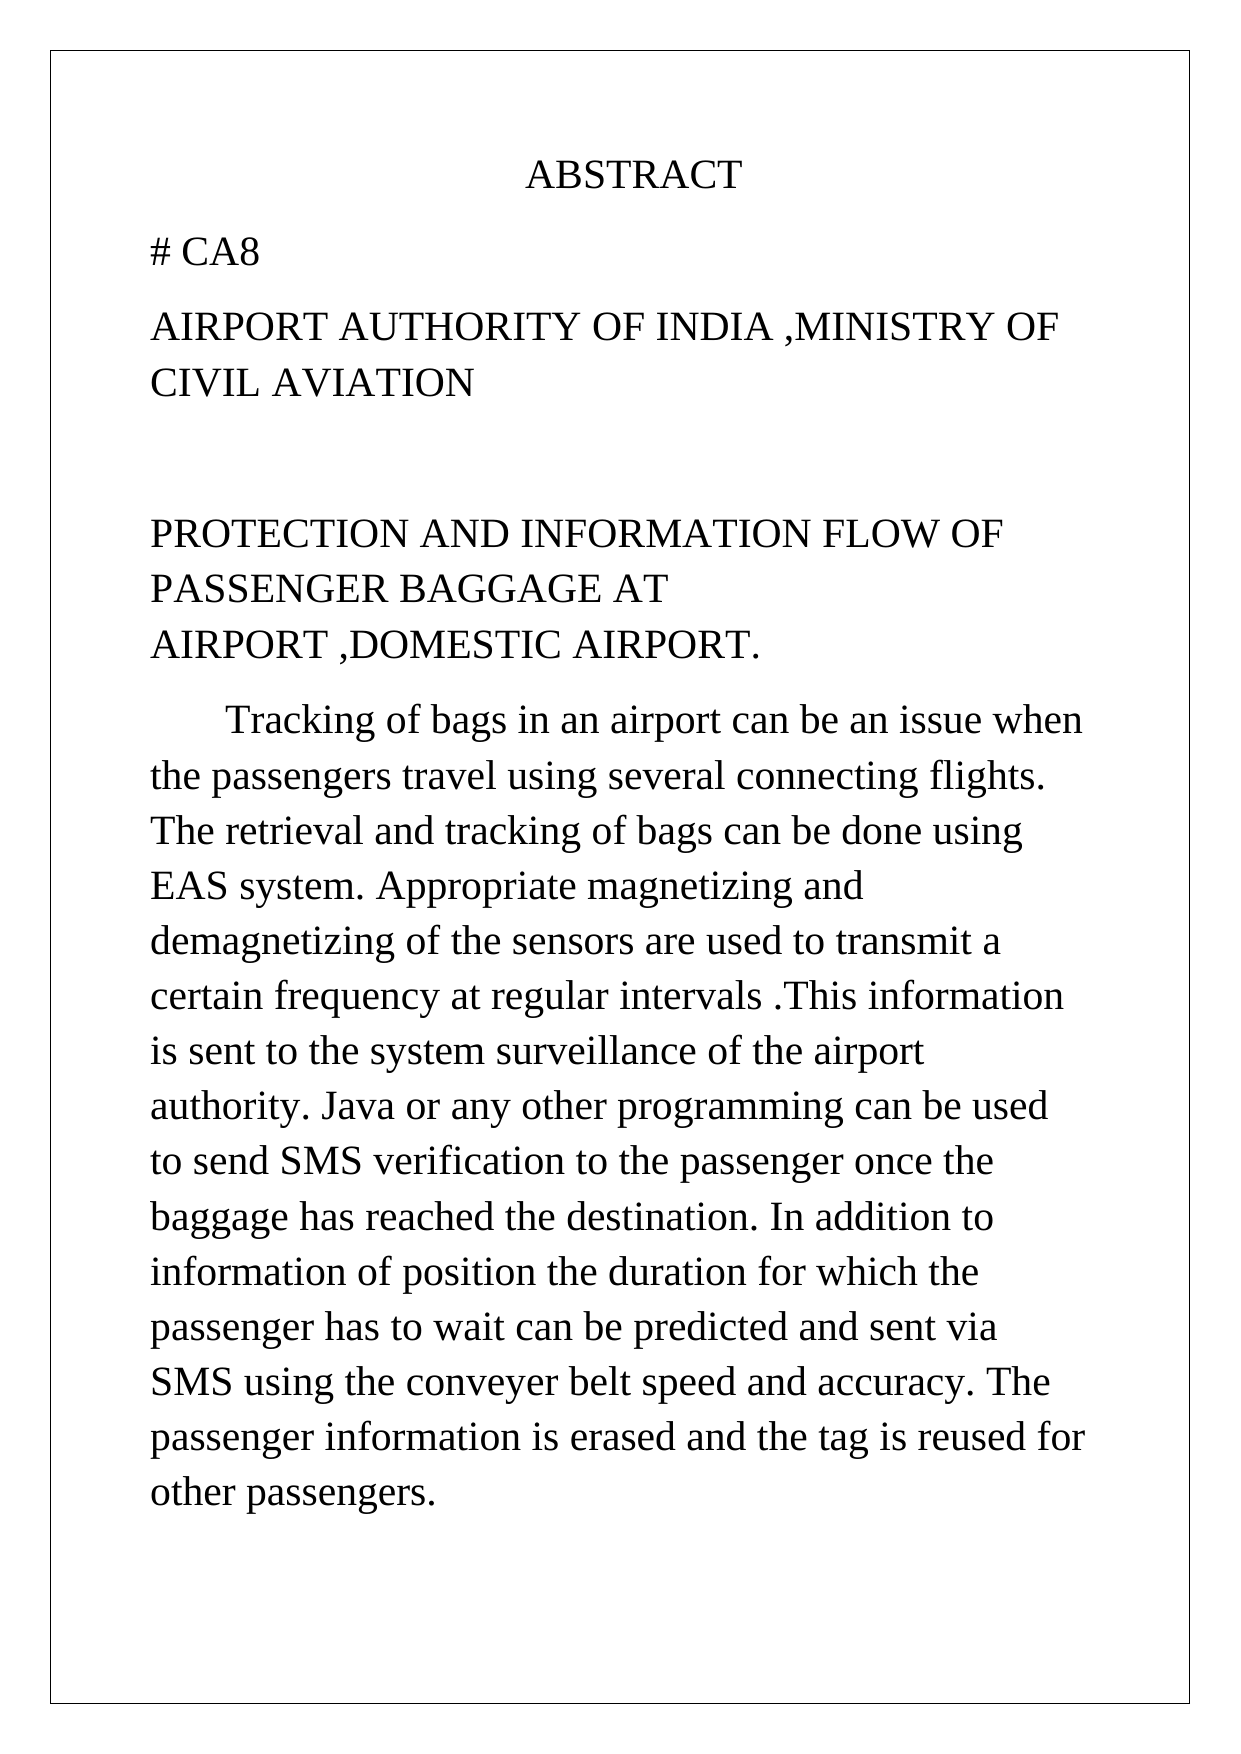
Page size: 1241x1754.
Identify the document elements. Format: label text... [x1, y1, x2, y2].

text PROTECTION AND INFORMATION FLOW OF PASSENGER BAGGAGE AT AIRPORT ,DOMESTIC AIRPORT. [150, 509, 1090, 667]
text ABSTRACT [450, 150, 1090, 198]
text # CA8 [150, 226, 1090, 274]
text Tracking of bags in an airport can be an issue when the passengers travel using several connecting flights. The retrieval and tracking of bags can be done using EAS system. Appropriate magnetizing and demagnetizing of the sensors are used to transmit a certain frequency at regular intervals .This information is sent to the system surveillance of the airport authority. Java or any other programming can be used to send SMS verification to the passenger once the baggage has reached the destination. In addition to information of position the duration for which the passenger has to wait can be predicted and sent via SMS using the conveyer belt speed and accuracy. The passenger information is erased and the tag is reused for other passengers. [150, 695, 1090, 1514]
text AIRPORT AUTHORITY OF INDIA ,MINISTRY OF CIVIL AVIATION [150, 302, 1090, 405]
